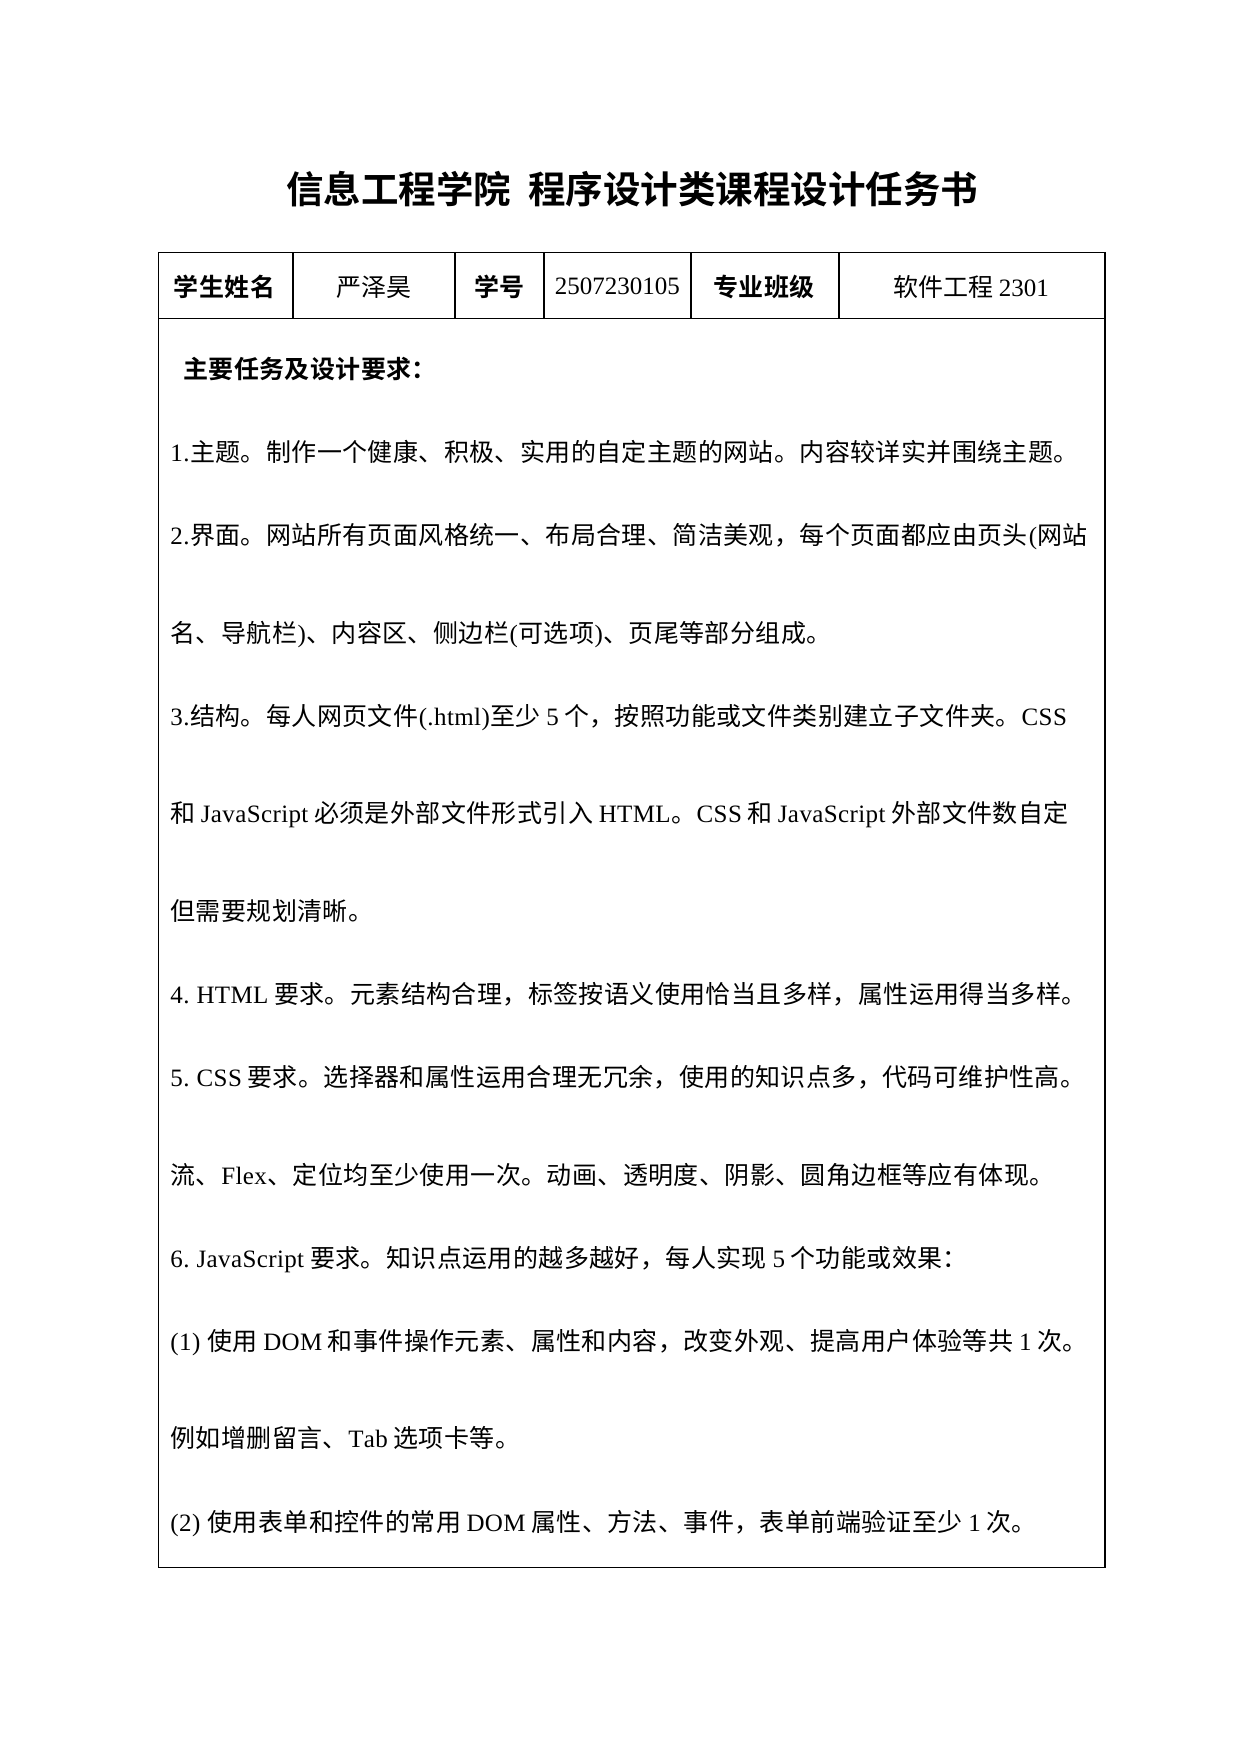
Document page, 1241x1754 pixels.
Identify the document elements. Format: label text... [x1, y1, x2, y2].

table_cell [159, 319, 1104, 1567]
table_header 严泽昊 [294, 253, 454, 318]
table_header 学生姓名 [159, 253, 292, 318]
table_header 软件工程2301 [840, 253, 1104, 318]
table_header 专业班级 [692, 253, 838, 318]
text 信息工程学院 程序设计类课程设计任务书 [159, 154, 1104, 219]
table_header 2507230105 [545, 253, 690, 318]
table_header 学号 [456, 253, 543, 318]
